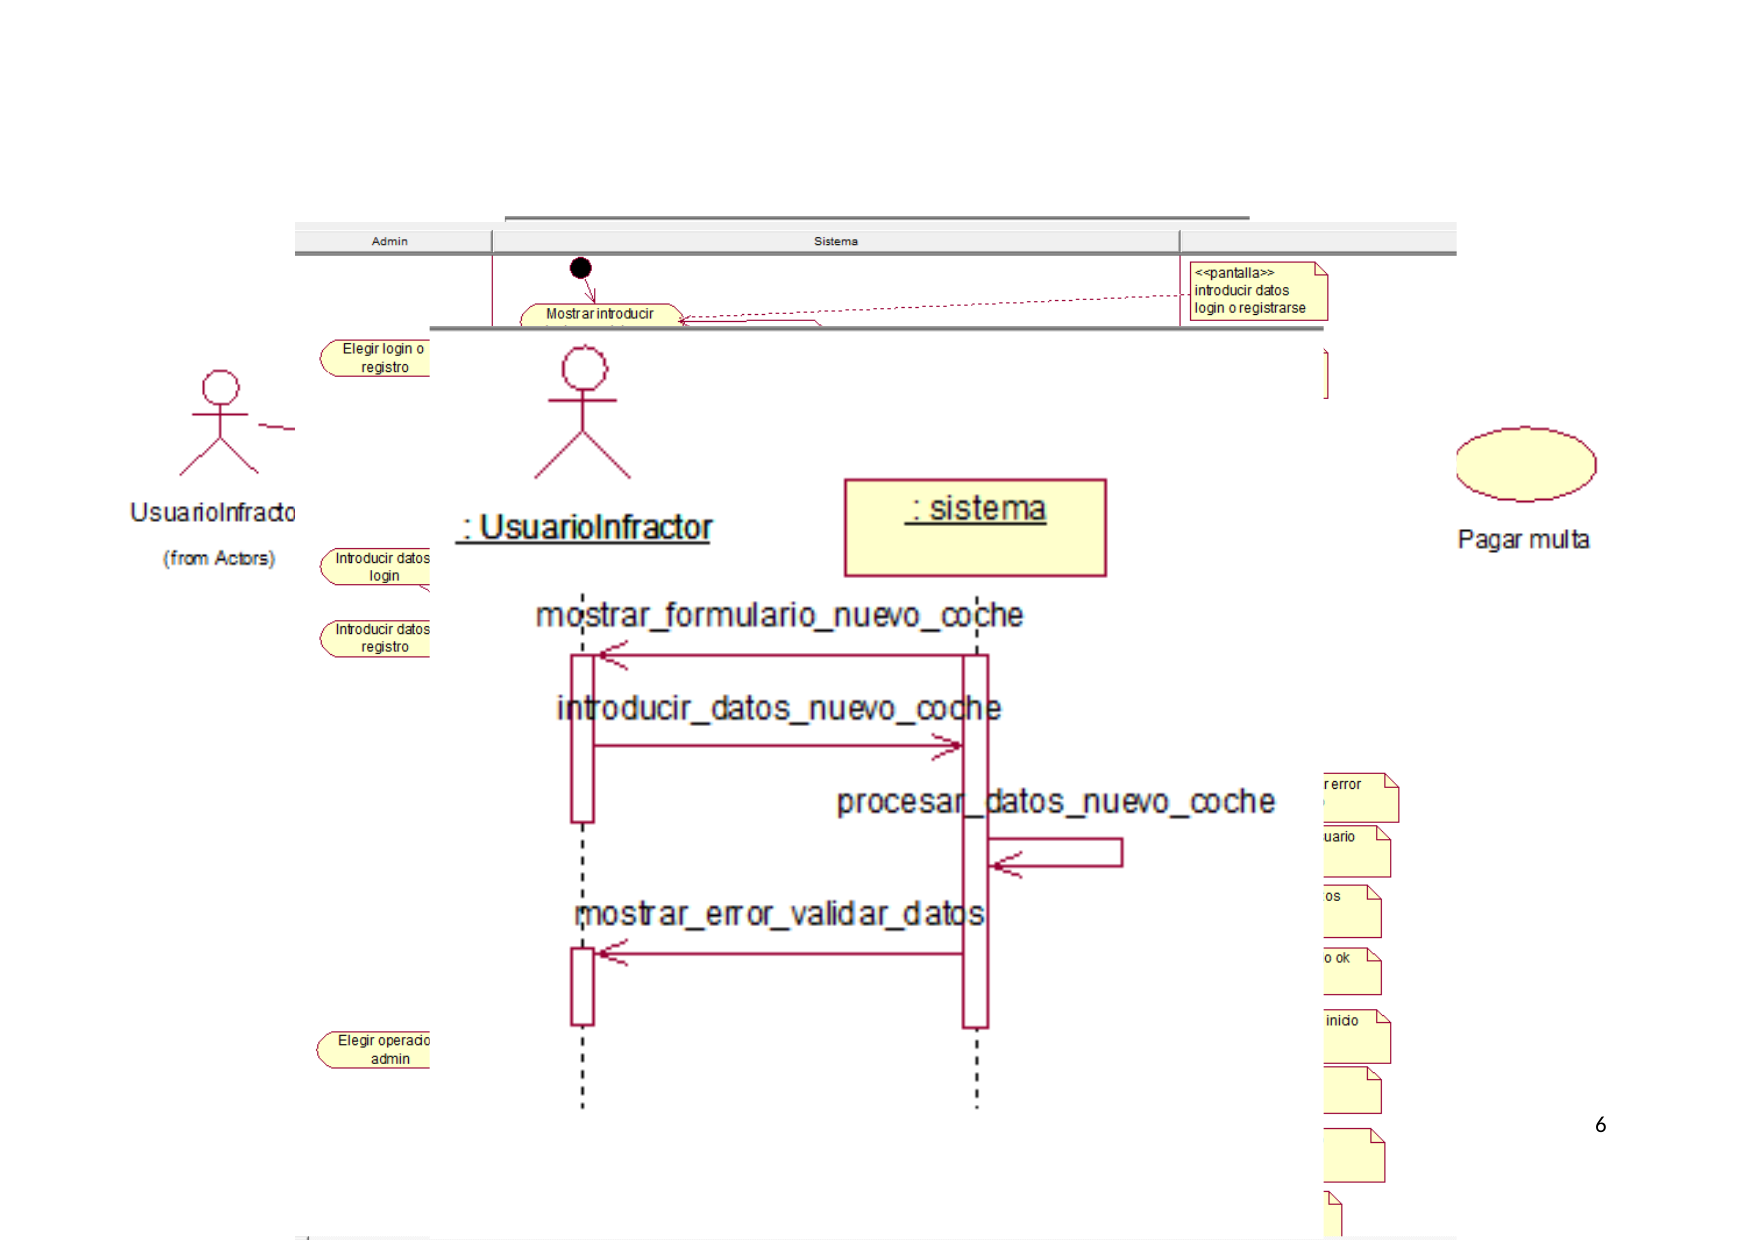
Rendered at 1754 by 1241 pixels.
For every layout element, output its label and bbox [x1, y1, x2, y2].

picture [114, 216, 1641, 1239]
